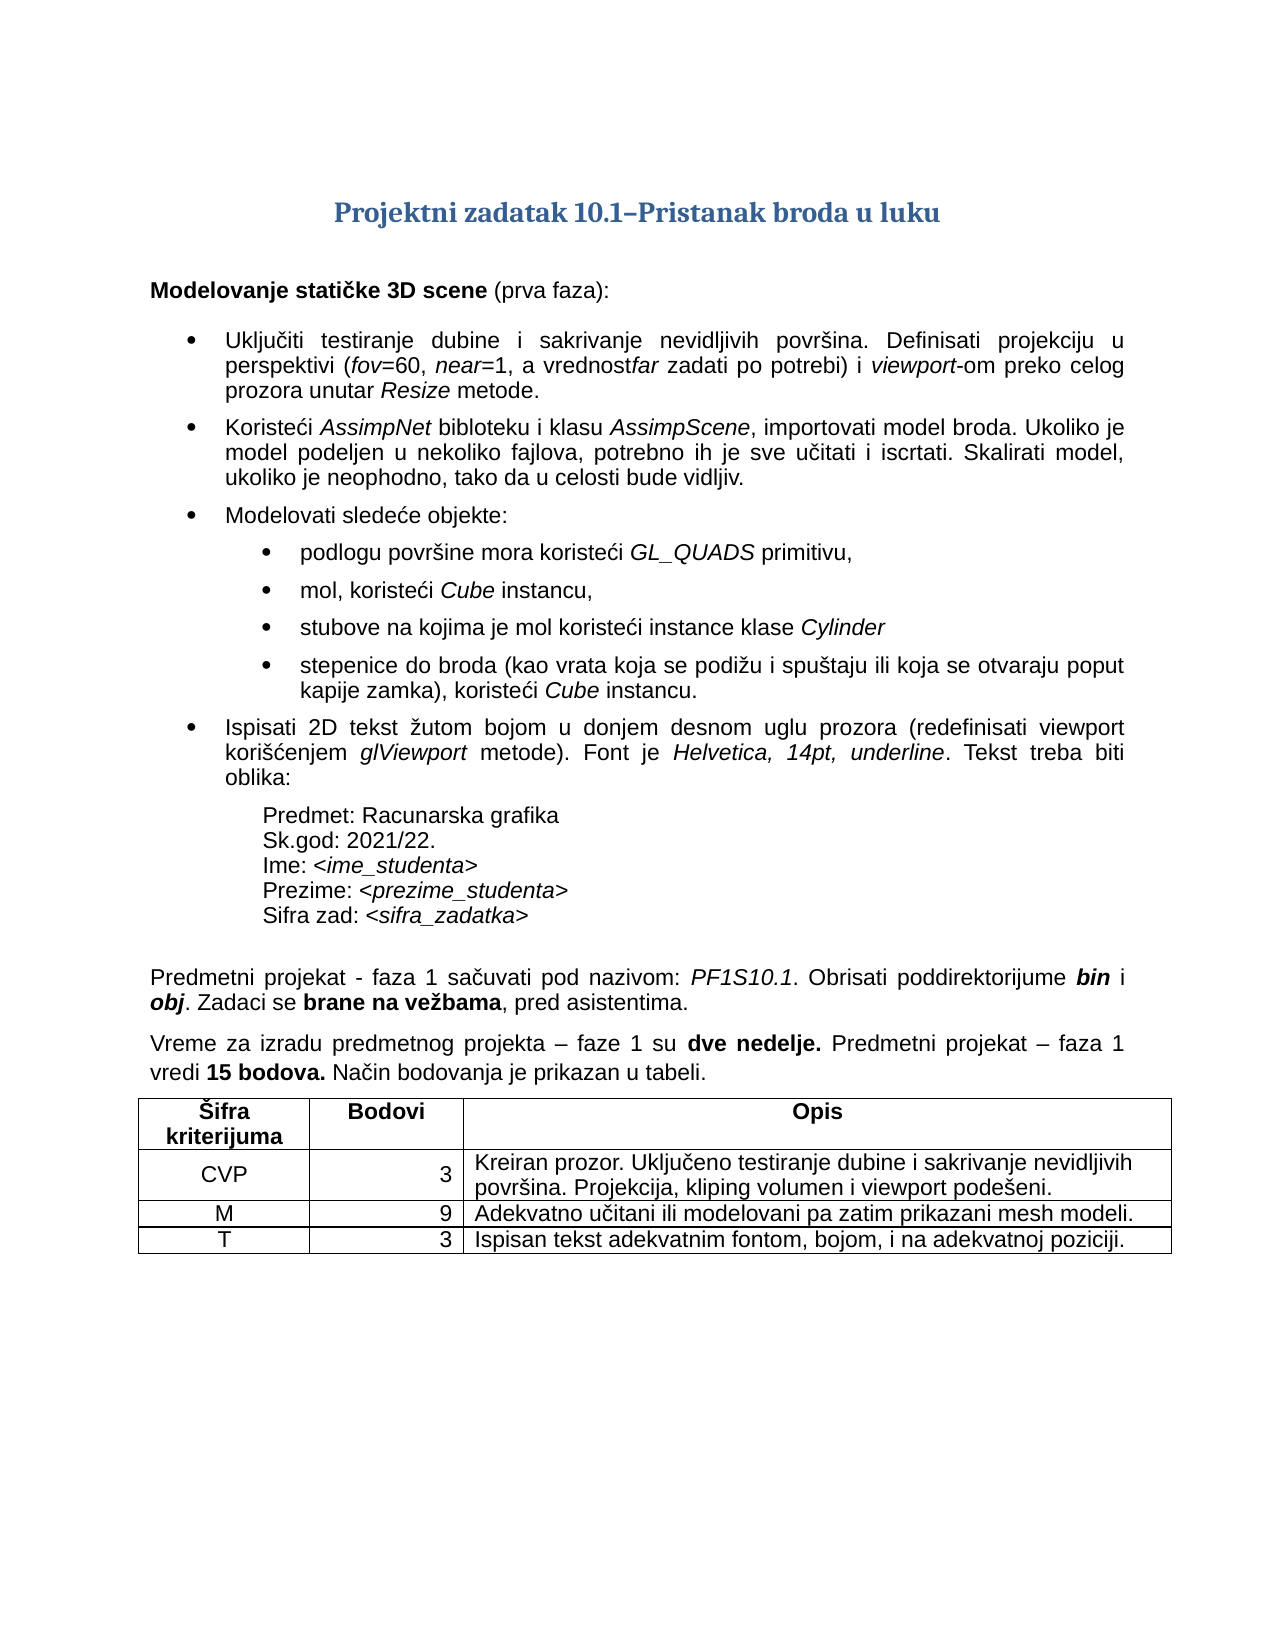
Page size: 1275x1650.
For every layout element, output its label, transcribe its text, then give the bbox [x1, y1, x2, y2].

list stepenice do broda (kao vrata koja se podižu i spuštaju ili koja se otvaraju poput kapije zamka), koristeći Cube instancu. [262, 653, 1125, 703]
list Modelovati sledeće objekte: [187, 503, 1125, 528]
text Modelovanje statičke 3D scene (prva faza): [150, 278, 1125, 303]
table_cell 3 [310, 1228, 463, 1252]
table_cell 3 [310, 1150, 463, 1200]
list Uključiti testiranje dubine i sakrivanje nevidljivih površina. Definisati projekciju u perspektivi (fov=60, near=1, a vrednostfar zadati po potrebi) i viewport-om preko celog prozora unutar Resize metode. [187, 328, 1125, 403]
text Prezime: <prezime_studenta> [187, 878, 1125, 903]
text Predmet: Racunarska grafika [187, 803, 1125, 828]
table_header Opis [464, 1099, 1171, 1149]
table_cell CVP [139, 1150, 309, 1200]
list Ispisati 2D tekst žutom bojom u donjem desnom uglu prozora (redefinisati viewport korišćenjem glViewport metode). Font je Helvetica, 14pt, underline. Tekst treba biti oblika: [187, 716, 1125, 791]
text Vreme za izradu predmetnog projekta – faze 1 su dve nedelje. Predmetni projekat – faza 1 vredi 15 bodova. Način bodovanja je prikazan u tabeli. [150, 1028, 1125, 1086]
table_cell Ispisan tekst adekvatnim fontom, bojom, i na adekvatnoj poziciji. [464, 1228, 1171, 1252]
list Koristeći AssimpNet bibloteku i klasu AssimpScene, importovati model broda. Ukoliko je model podeljen u nekoliko fajlova, potrebno ih je sve učitati i iscrtati. Skalirati model, ukoliko je neophodno, tako da u celosti bude vidljiv. [187, 416, 1125, 491]
text Predmetni projekat - faza 1 sačuvati pod nazivom: PF1S10.1. Obrisati poddirektorijume bin i obj. Zadaci se brane na vežbama, pred asistentima. [150, 966, 1125, 1016]
table_cell Kreiran prozor. Uključeno testiranje dubine i sakrivanje nevidljivih površina. Projekcija, kliping volumen i viewport podešeni. [464, 1150, 1171, 1200]
list mol, koristeći Cube instancu, [262, 578, 1125, 603]
table_header Šifra kriterijuma [139, 1099, 309, 1149]
text Sifra zad: <sifra_zadatka> [187, 903, 1125, 928]
list stubove na kojima je mol koristeći instance klase Cylinder [262, 616, 1125, 641]
table_cell Adekvatno učitani ili modelovani pa zatim prikazani mesh modeli. [464, 1201, 1171, 1226]
table_cell 9 [310, 1201, 463, 1226]
text Ime: <ime_studenta> [187, 853, 1125, 878]
table_cell M [139, 1201, 309, 1226]
text Projektni zadatak 10.1–Pristanak broda u luku [150, 200, 1125, 229]
table_header Bodovi [310, 1099, 463, 1149]
list podlogu površine mora koristeći GL_QUADS primitivu, [262, 541, 1125, 566]
table_cell T [139, 1228, 309, 1252]
text Sk.god: 2021/22. [187, 828, 1125, 853]
